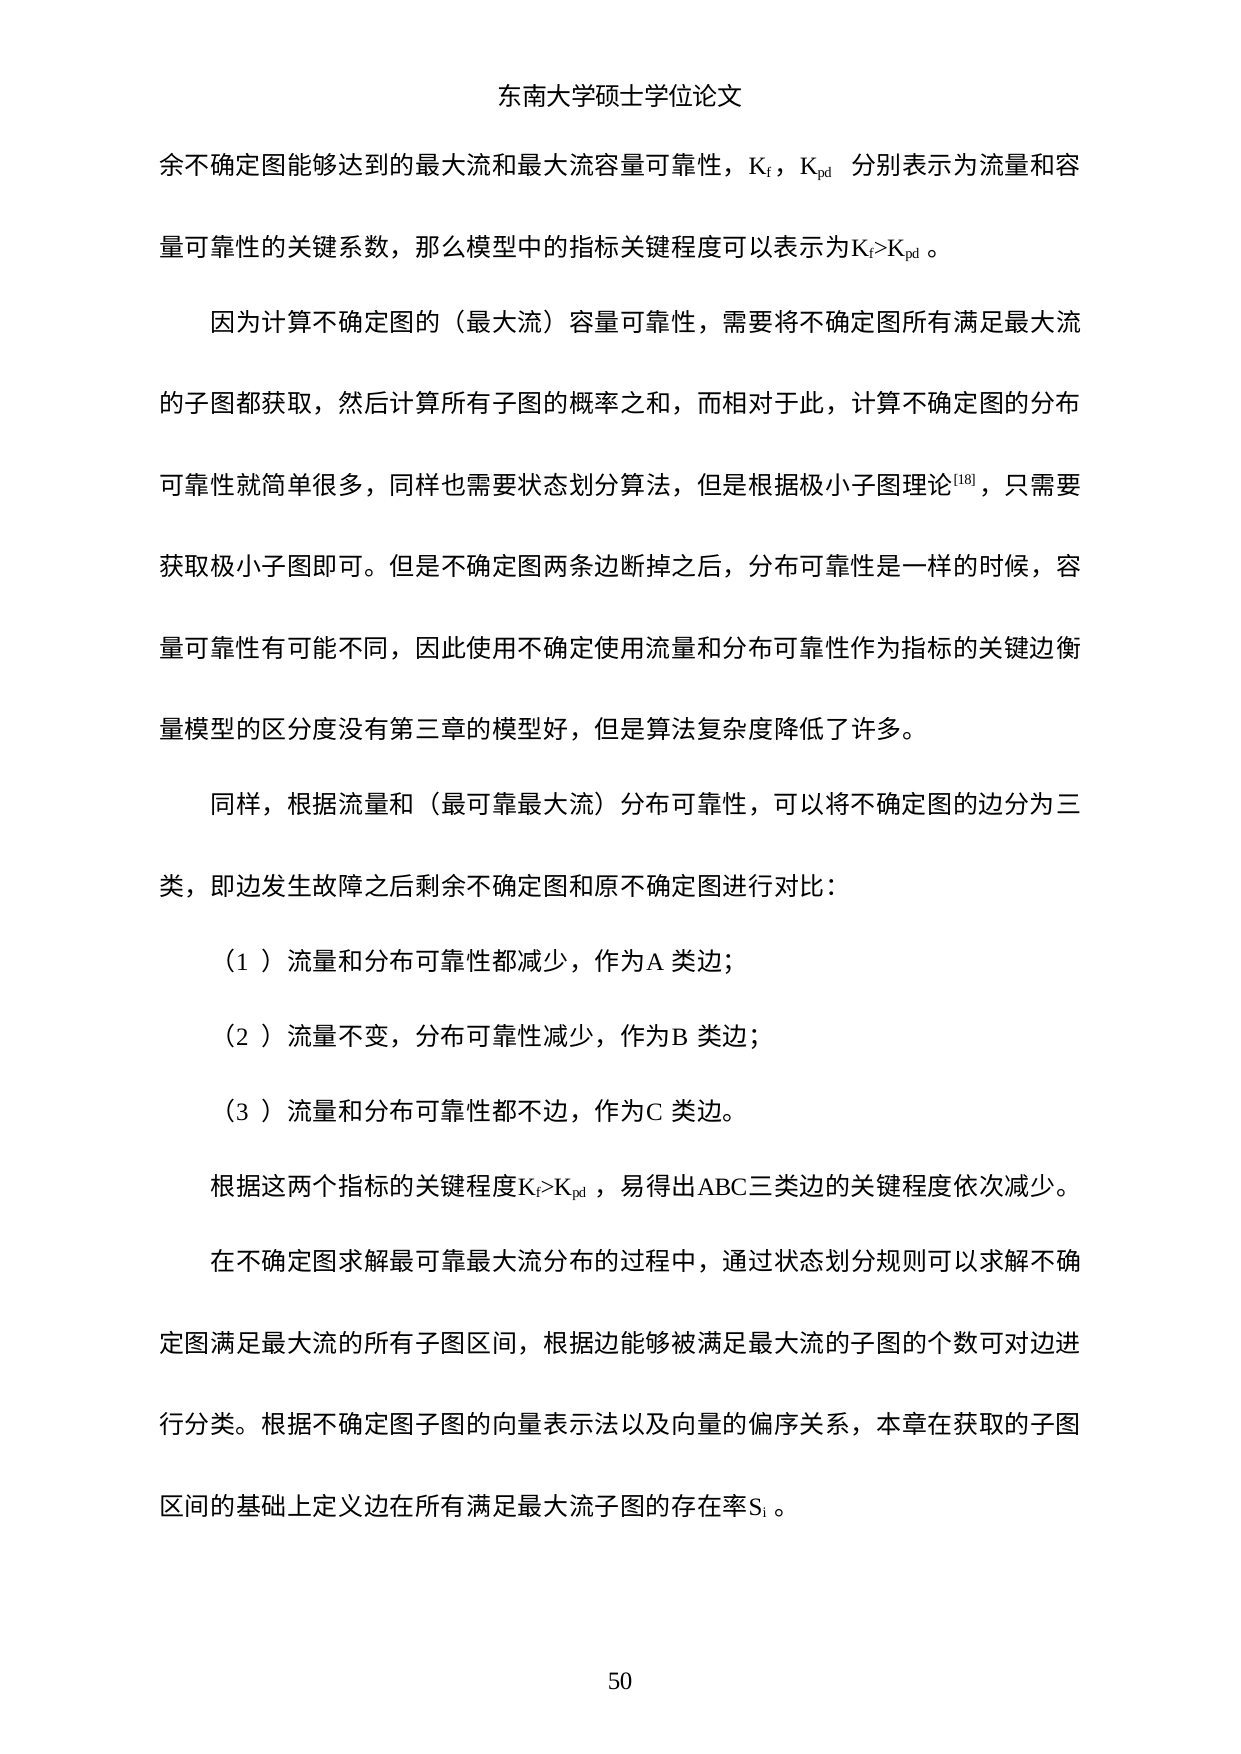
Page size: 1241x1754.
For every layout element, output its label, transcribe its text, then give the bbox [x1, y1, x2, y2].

text 在不确定图求解最可靠最大流分布的过程中，通过状态划分规则可以求解不确定图满足最大流的所有子图区间，根据边能够被满足最大流的子图的个数可对边进行分类。根据不确定图子图的向量表示法以及向量的偏序关系，本章在获取的子图区间的基础上定义边在所有满足最大流子图的存在率Si。 [159, 1226, 1081, 1538]
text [159, 130, 1081, 279]
text 根据这两个指标的关键程度Kf>Kpd，易得出ABC三类边的关键程度依次减少。 [159, 1151, 1081, 1219]
text （1）流量和分布可靠性都减少，作为A类边； [159, 925, 1081, 993]
text （2）流量不变，分布可靠性减少，作为B类边； [159, 1001, 1081, 1068]
text （3）流量和分布可靠性都不边，作为C类边。 [159, 1076, 1081, 1143]
text 因为计算不确定图的（最大流）容量可靠性，需要将不确定图所有满足最大流的子图都获取，然后计算所有子图的概率之和，而相对于此，计算不确定图的分布可靠性就简单很多，同样也需要状态划分算法，但是根据极小子图理论[18]，只需要获取极小子图即可。但是不确定图两条边断掉之后，分布可靠性是一样的时候，容量可靠性有可能不同，因此使用不确定使用流量和分布可靠性作为指标的关键边衡量模型的区分度没有第三章的模型好，但是算法复杂度降低了许多。 [159, 286, 1081, 762]
text 同样，根据流量和（最可靠最大流）分布可靠性，可以将不确定图的边分为三类，即边发生故障之后剩余不确定图和原不确定图进行对比： [159, 769, 1081, 918]
